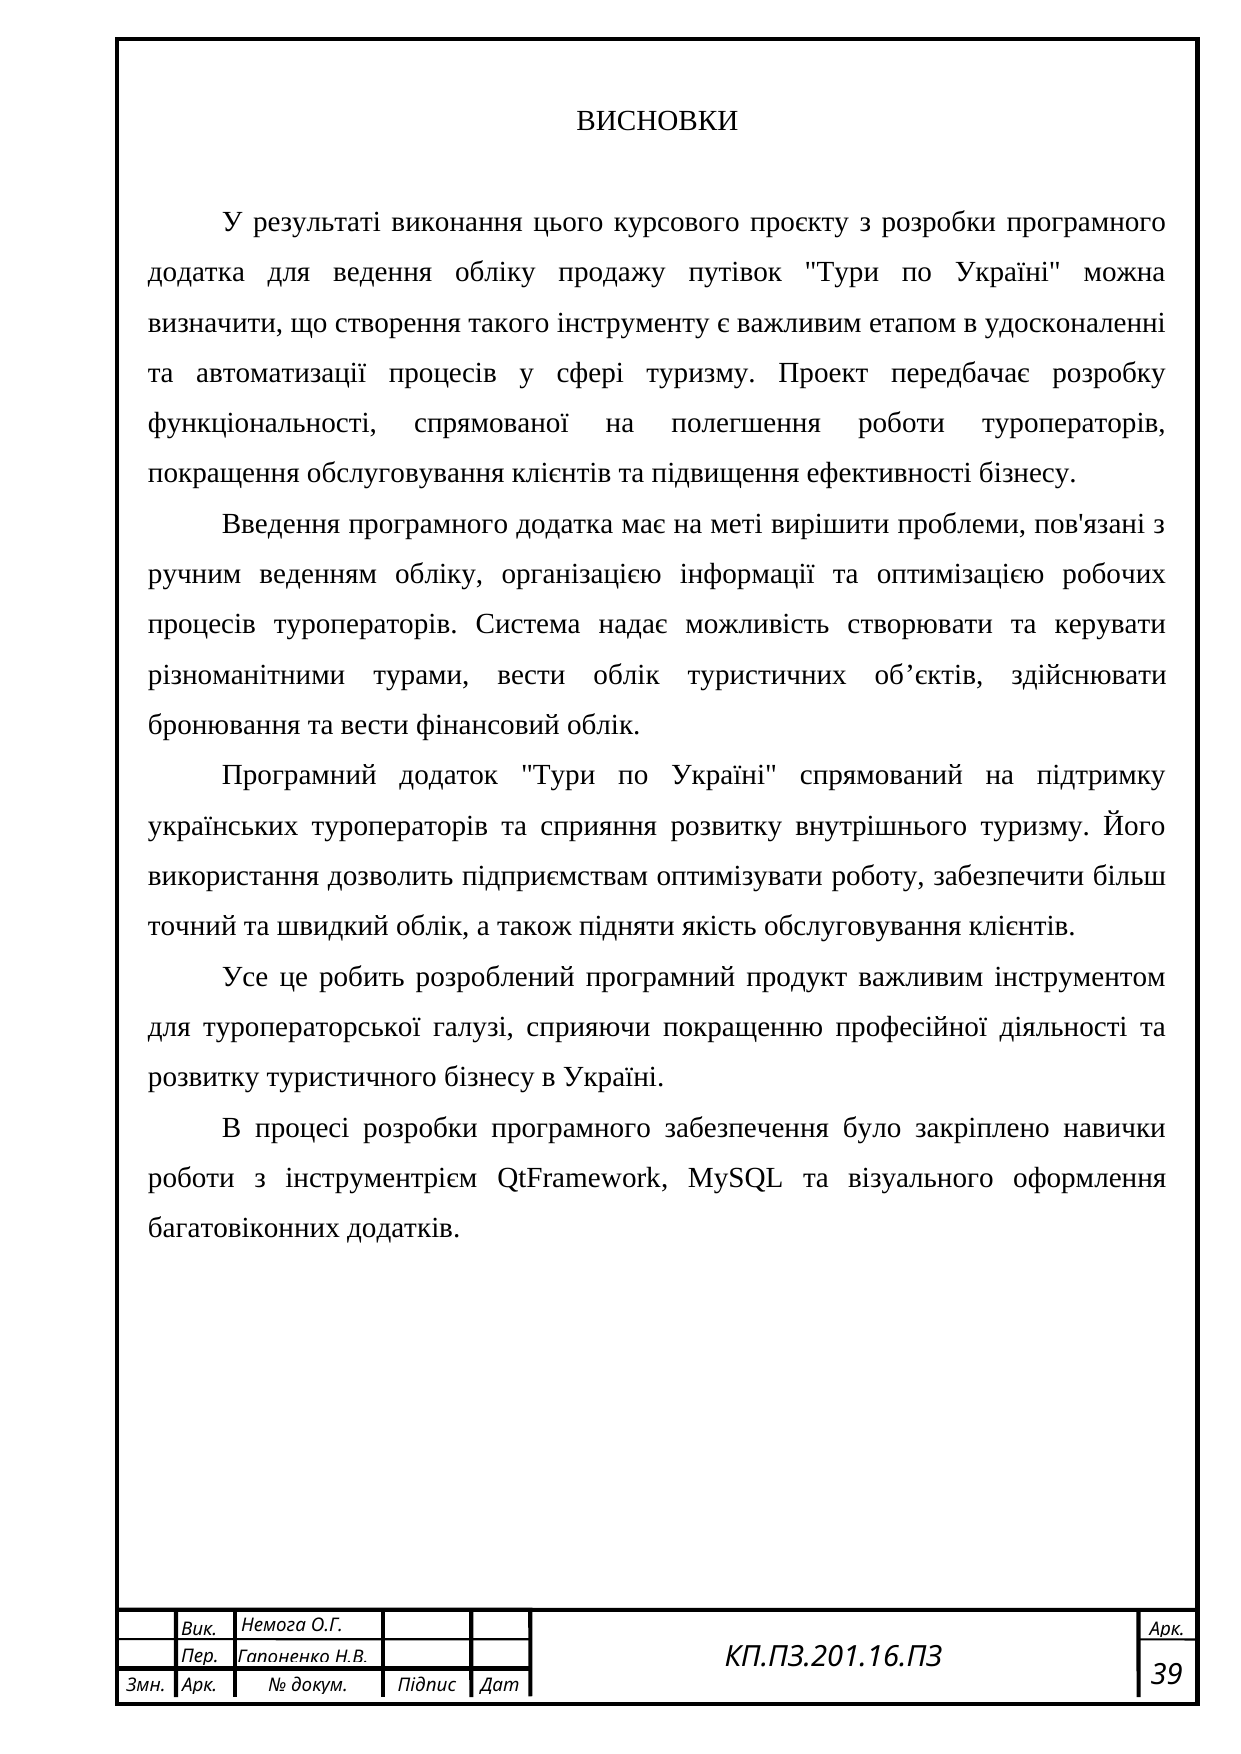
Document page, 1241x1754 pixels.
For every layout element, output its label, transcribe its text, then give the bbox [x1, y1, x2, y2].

text Програмний додаток "Тури по Україні" спрямований на підтримку українських туроператорів та сприяння розвитку внутрішнього туризму. Його використання дозволить підприємствам оптимізувати роботу, забезпечити більш точний та швидкий облік, а також підняти якість обслуговування клієнтів. [148, 757, 1167, 942]
text Усе це робить розроблений програмний продукт важливим інструментом для туроператорської галузі, сприяючи покращенню професійної діяльності та розвитку туристичного бізнесу в Україні. [148, 959, 1167, 1093]
text ВИСНОВКИ [148, 103, 1167, 137]
text В процесі розробки програмного забезпечення було закріплено навички роботи з інструментрієм QtFramework, MySQL та візуального оформлення багатовіконних додатків. [148, 1110, 1167, 1244]
text У результаті виконання цього курсового проєкту з розробки програмного додатка для ведення обліку продажу путівок "Тури по Україні" можна визначити, що створення такого інструменту є важливим етапом в удосконаленні та автоматизації процесів у сфері туризму. Проект передбачає розробку функціональності, спрямованої на полегшення роботи туроператорів, покращення обслуговування клієнтів та підвищення ефективності бізнесу. [148, 204, 1167, 489]
text Введення програмного додатка має на меті вирішити проблеми, пов'язані з ручним веденням обліку, організацією інформації та оптимізацією робочих процесів туроператорів. Система надає можливість створювати та керувати різноманітними турами, вести облік туристичних об’єктів, здійснювати бронювання та вести фінансовий облік. [148, 506, 1167, 741]
